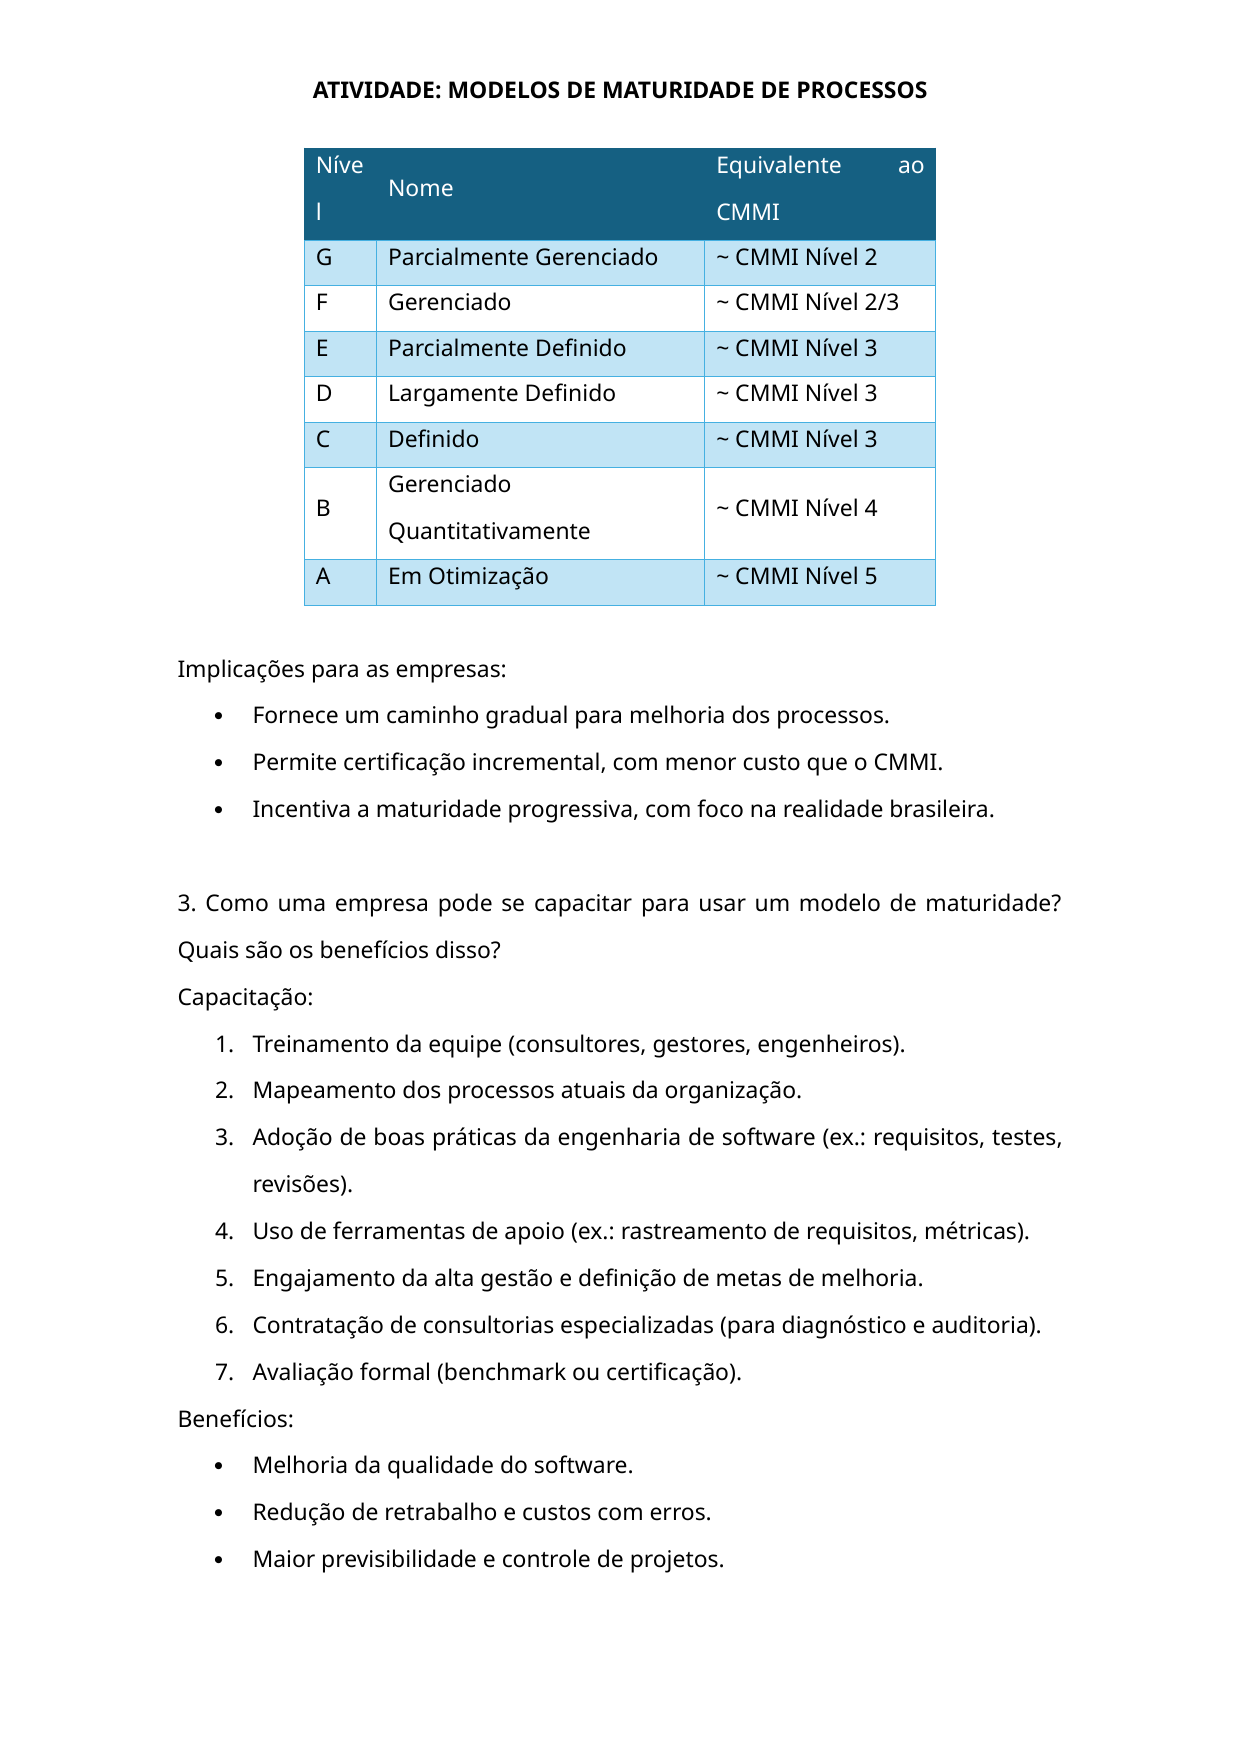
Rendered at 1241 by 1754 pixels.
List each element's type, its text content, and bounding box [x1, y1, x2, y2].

table_cell ~ CMMI Nível 3 [705, 332, 935, 376]
table_cell A [305, 560, 376, 605]
table_cell G [305, 241, 376, 285]
table_header Equivalente ao CMMI [705, 149, 935, 240]
table_cell E [305, 332, 376, 376]
list Uso de ferramentas de apoio (ex.: rastreamento de requisitos, métricas). [215, 1215, 1063, 1246]
table_cell Gerenciado [377, 286, 704, 331]
table_cell Gerenciado Quantitativamente [377, 468, 704, 559]
list Permite certificação incremental, com menor custo que o CMMI. [215, 746, 1063, 778]
table_cell Parcialmente Gerenciado [377, 241, 704, 285]
table_cell Parcialmente Definido [377, 332, 704, 376]
table_cell F [305, 286, 376, 331]
list Mapeamento dos processos atuais da organização. [215, 1074, 1063, 1106]
table_cell ~ CMMI Nível 2 [705, 241, 935, 285]
text Implicações para as empresas: [177, 653, 1063, 684]
list Avaliação formal (benchmark ou certificação). [215, 1356, 1063, 1387]
list Adoção de boas práticas da engenharia de software (ex.: requisitos, testes, revisões). [215, 1121, 1063, 1199]
list Fornece um caminho gradual para melhoria dos processos. [215, 699, 1063, 731]
list Contratação de consultorias especializadas (para diagnóstico e auditoria). [215, 1309, 1063, 1340]
list Incentiva a maturidade progressiva, com foco na realidade brasileira. [215, 793, 1063, 824]
table_cell Em Otimização [377, 560, 704, 605]
text Benefícios: [177, 1403, 1063, 1434]
table_cell Definido [377, 423, 704, 467]
list Melhoria da qualidade do software. [215, 1449, 1063, 1481]
table_cell ~ CMMI Nível 5 [705, 560, 935, 605]
table_cell C [305, 423, 376, 467]
table_cell Largamente Definido [377, 377, 704, 422]
table_cell ~ CMMI Nível 2/3 [705, 286, 935, 331]
list Maior previsibilidade e controle de projetos. [215, 1543, 1063, 1574]
list Engajamento da alta gestão e definição de metas de melhoria. [215, 1262, 1063, 1293]
table_header Nome [377, 149, 704, 240]
table_cell ~ CMMI Nível 3 [705, 423, 935, 467]
text 3. Como uma empresa pode se capacitar para usar um modelo de maturidade? Quais são os benefícios disso? [177, 887, 1063, 965]
table_header Nível [305, 149, 376, 240]
table_cell D [305, 377, 376, 422]
text Capacitação: [177, 981, 1063, 1012]
list Treinamento da equipe (consultores, gestores, engenheiros). [215, 1028, 1063, 1059]
table_cell ~ CMMI Nível 3 [705, 377, 935, 422]
list Redução de retrabalho e custos com erros. [215, 1496, 1063, 1528]
table_cell B [305, 468, 376, 559]
table_cell ~ CMMI Nível 4 [705, 468, 935, 559]
